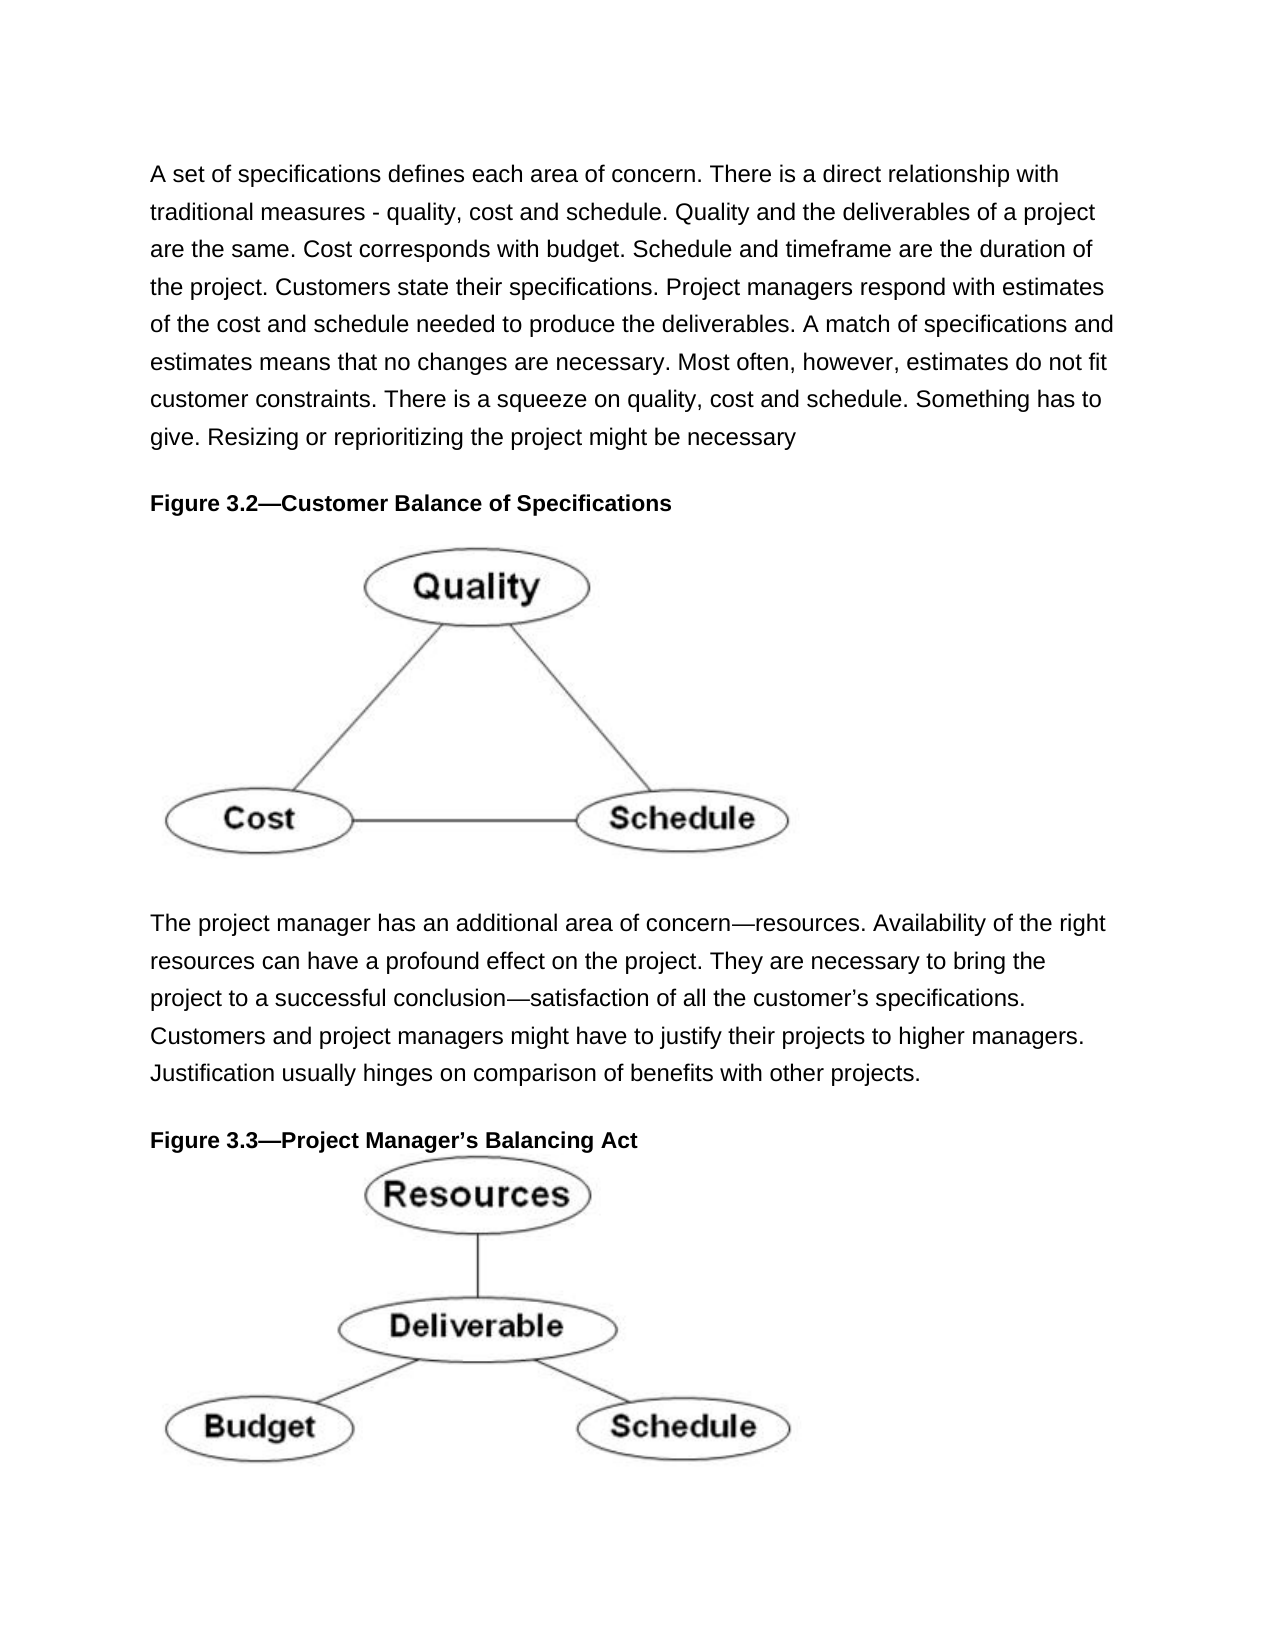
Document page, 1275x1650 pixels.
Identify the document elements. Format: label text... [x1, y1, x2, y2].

picture [150, 1153, 803, 1498]
text A set of specifications defines each area of concern. There is a direct relationship with traditional measures - quality, cost and schedule. Quality and the deliverables of a project are the same. Cost corresponds with budget. Schedule and timeframe are the duration of the project. Customers state their specifications. Project managers respond with estimates of the cost and schedule needed to produce the deliverables. A match of specifications and estimates means that no changes are necessary. Most often, however, estimates do not fit customer constraints. There is a squeeze on quality, cost and schedule. Something has to give. Resizing or reprioritizing the project might be necessary [150, 150, 1125, 450]
picture [150, 545, 806, 871]
text The project manager has an additional area of concern—resources. Availability of the right resources can have a profound effect on the project. They are necessary to bring the project to a successful conclusion—satisfaction of all the customer’s specifications. Customers and project managers might have to justify their projects to higher managers. Justification usually hinges on comparison of benefits with other projects. [150, 899, 1125, 1087]
text Figure 3.2—Customer Balance of Specifications [150, 479, 1125, 517]
